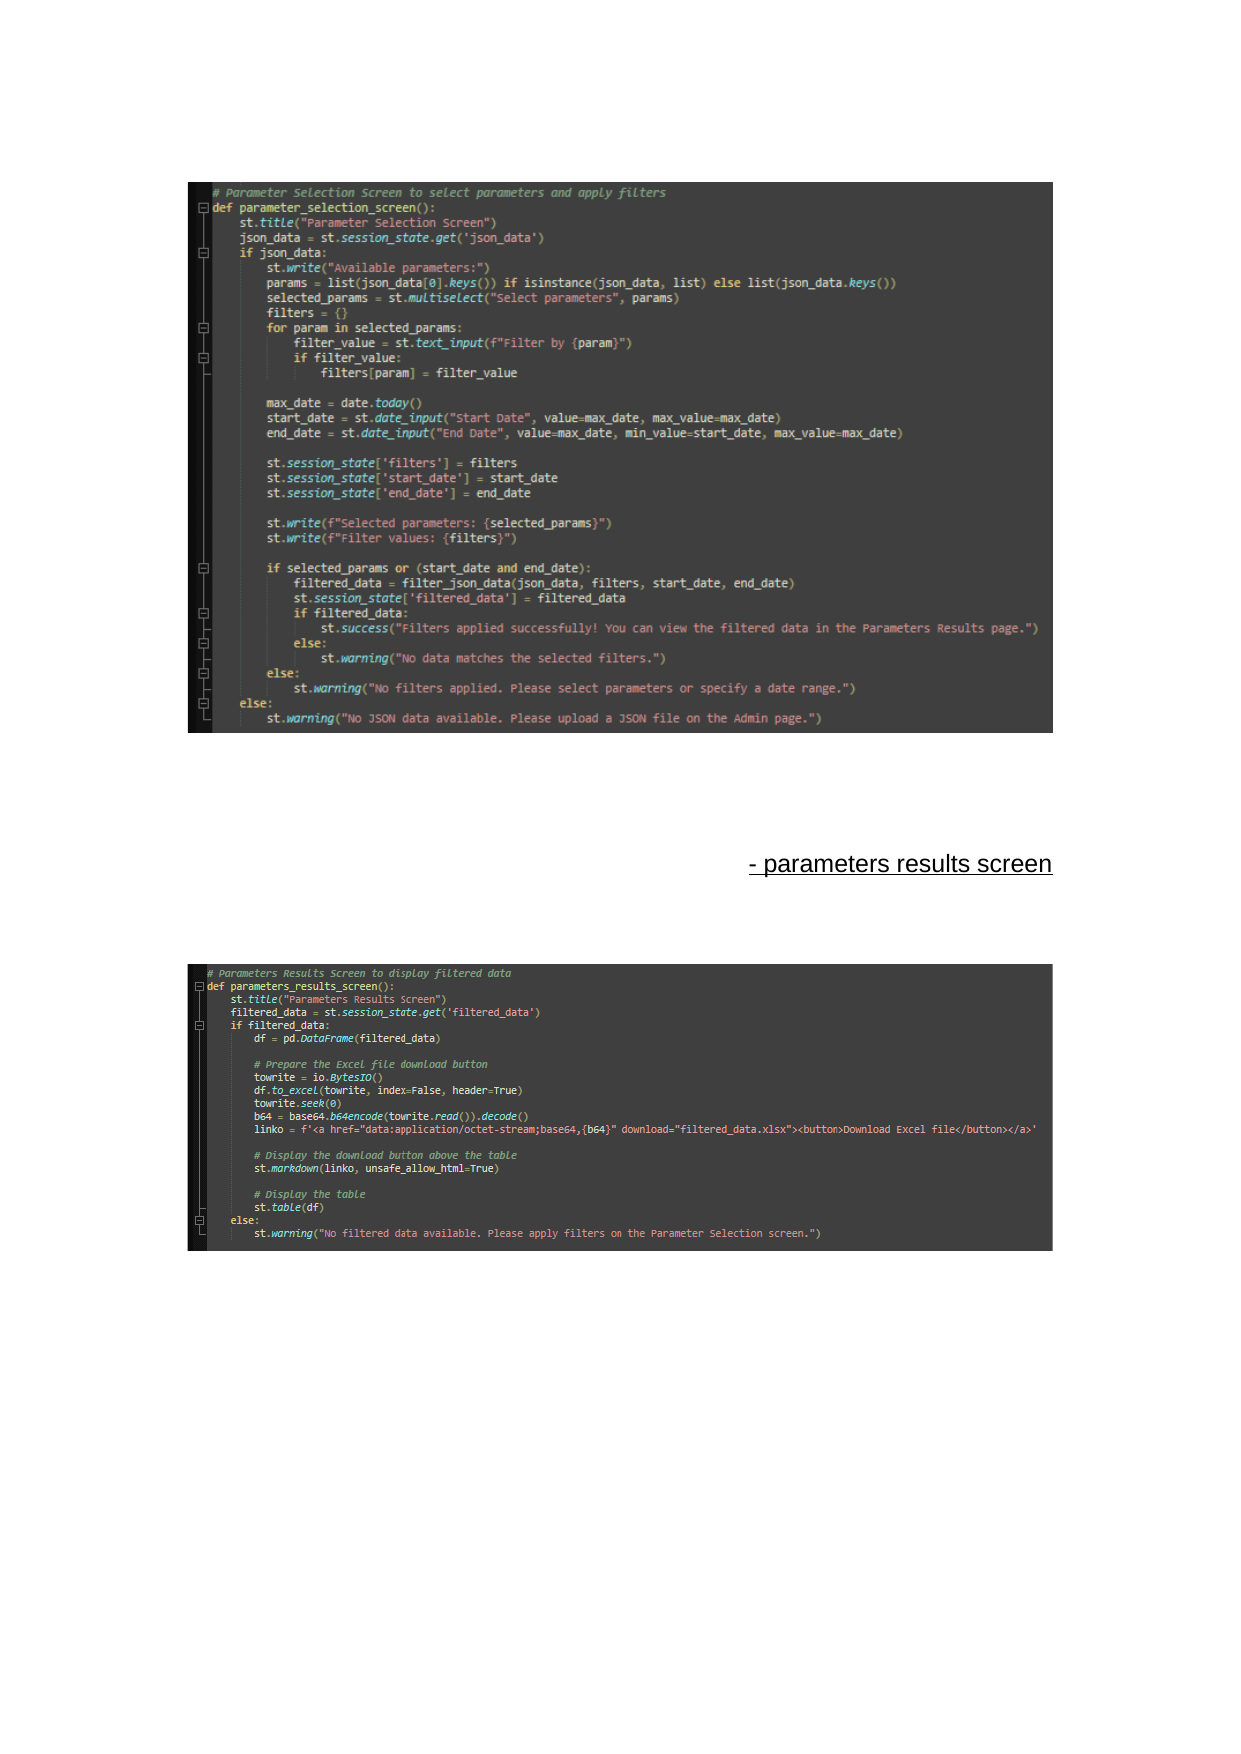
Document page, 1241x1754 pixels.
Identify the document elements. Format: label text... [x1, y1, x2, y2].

text parameters results screen - [187, 849, 1053, 878]
picture [187, 182, 1053, 733]
picture [187, 964, 1053, 1251]
